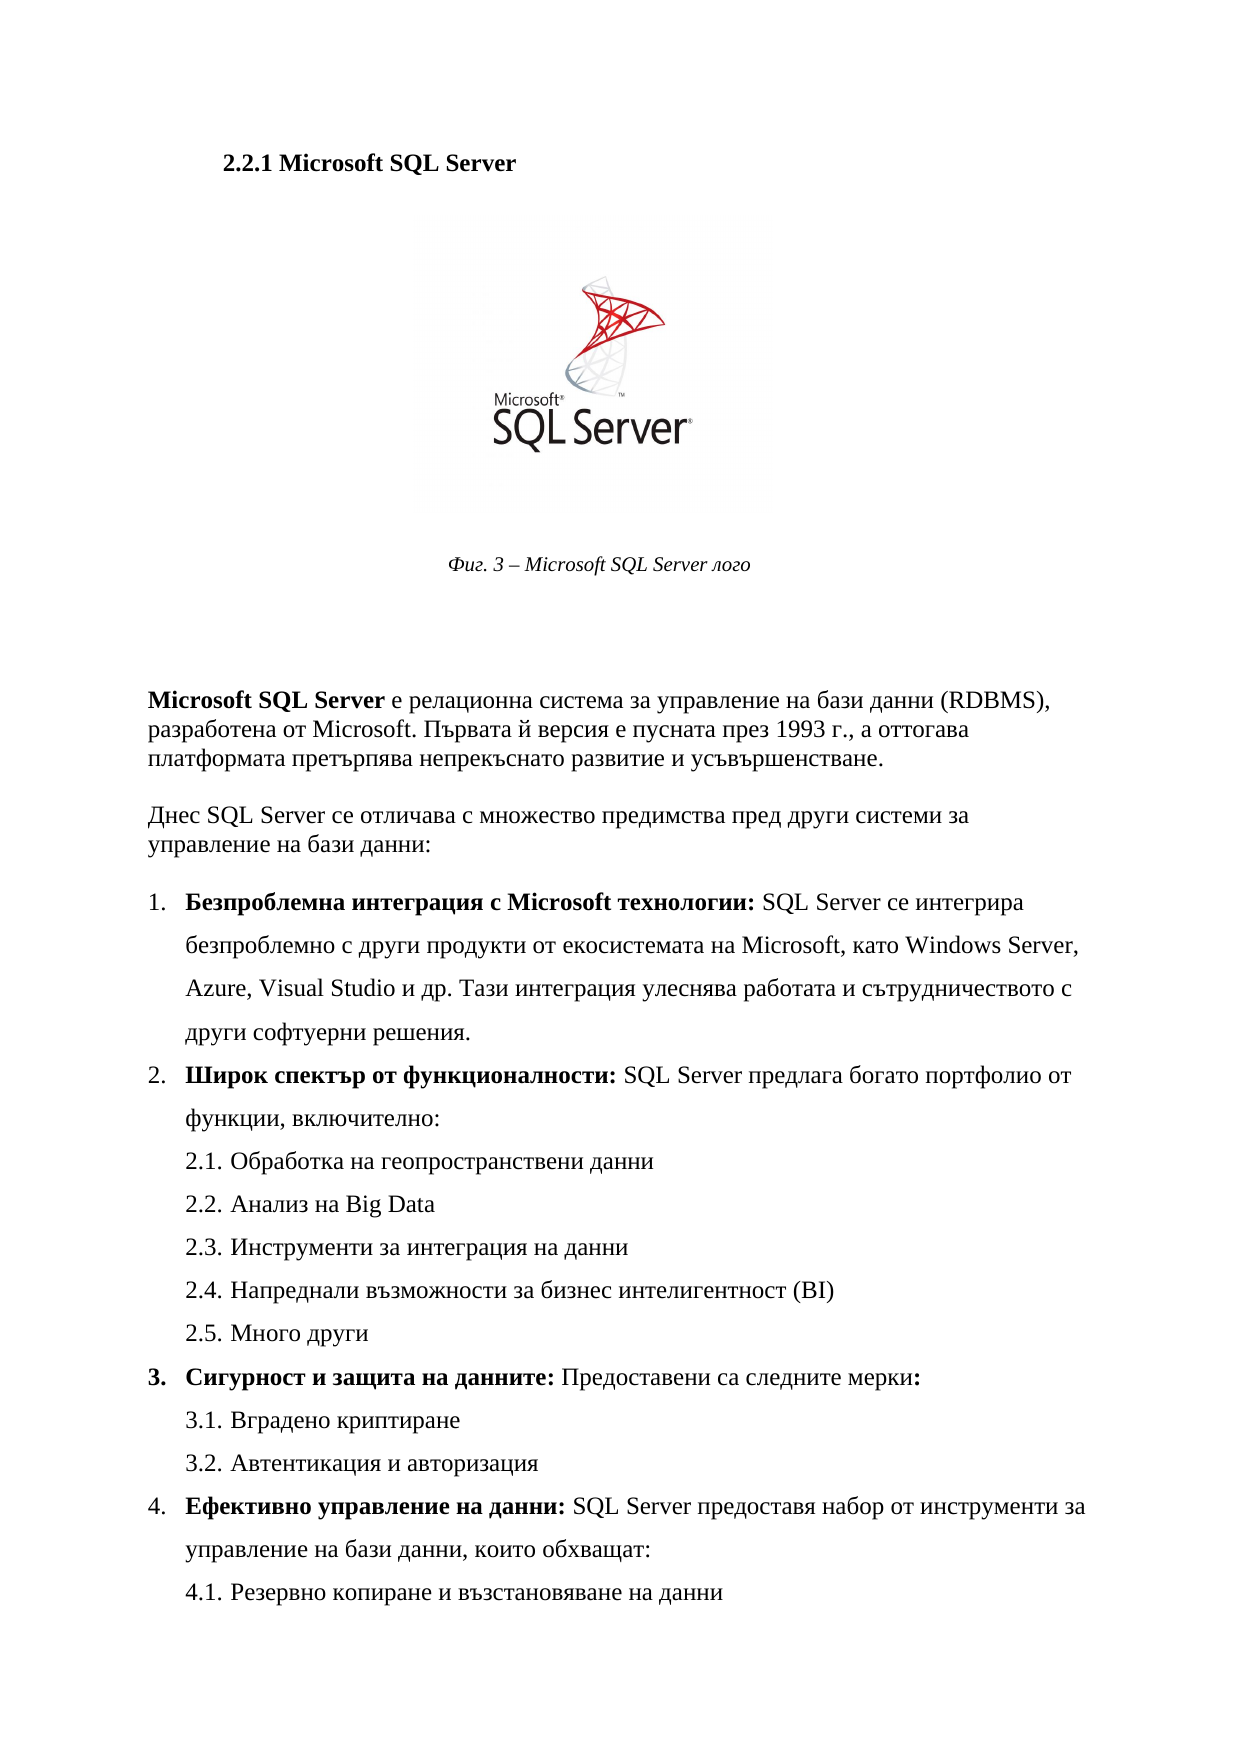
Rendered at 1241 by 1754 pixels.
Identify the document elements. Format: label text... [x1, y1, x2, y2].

list Вградено криптиране [185, 1405, 1093, 1433]
list Напреднали възможности за бизнес интелигентност (BI) [185, 1275, 1093, 1304]
subtitle 2.2.1 Microsoft SQL Server [148, 148, 1093, 176]
text Фиг. 3 – Microsoft SQL Server лого [448, 552, 1093, 576]
list Безпроблемна интеграция с Microsoft технологии: SQL Server се интегрира безпроблемно с други продукти от екосистемата на Microsoft, като Windows Server, Azure, Visual Studio и др. Тази интеграция улеснява работата и сътрудничеството с други софтуерни решения. [148, 887, 1093, 1045]
list Инструменти за интеграция на данни [185, 1232, 1093, 1261]
list Много други [185, 1318, 1093, 1347]
text Днес SQL Server се отличава с множество предимства пред други системи за управление на бази данни: [148, 801, 1093, 858]
list Широк спектър от функционалности: SQL Server предлага богато портфолио от функции, включително: [148, 1060, 1093, 1132]
list Резервно копиране и възстановяване на данни [185, 1577, 1093, 1606]
list Ефективно управление на данни: SQL Server предоставя набор от инструменти за управление на бази данни, които обхващат: [148, 1491, 1093, 1563]
list Обработка на геопространствени данни [185, 1146, 1093, 1175]
text Microsoft SQL Server е релационна система за управление на бази данни (RDBMS), разработена от Microsoft. Първата й версия е пусната през 1993 г., а оттогава платформата претърпява непрекъснато развитие и усъвършенстване. [148, 685, 1093, 771]
list Автентикация и авторизация [185, 1448, 1093, 1477]
picture [412, 215, 774, 513]
list Сигурност и защита на данните: Предоставени са следните мерки: [148, 1362, 1093, 1390]
list Анализ на Big Data [185, 1189, 1093, 1218]
